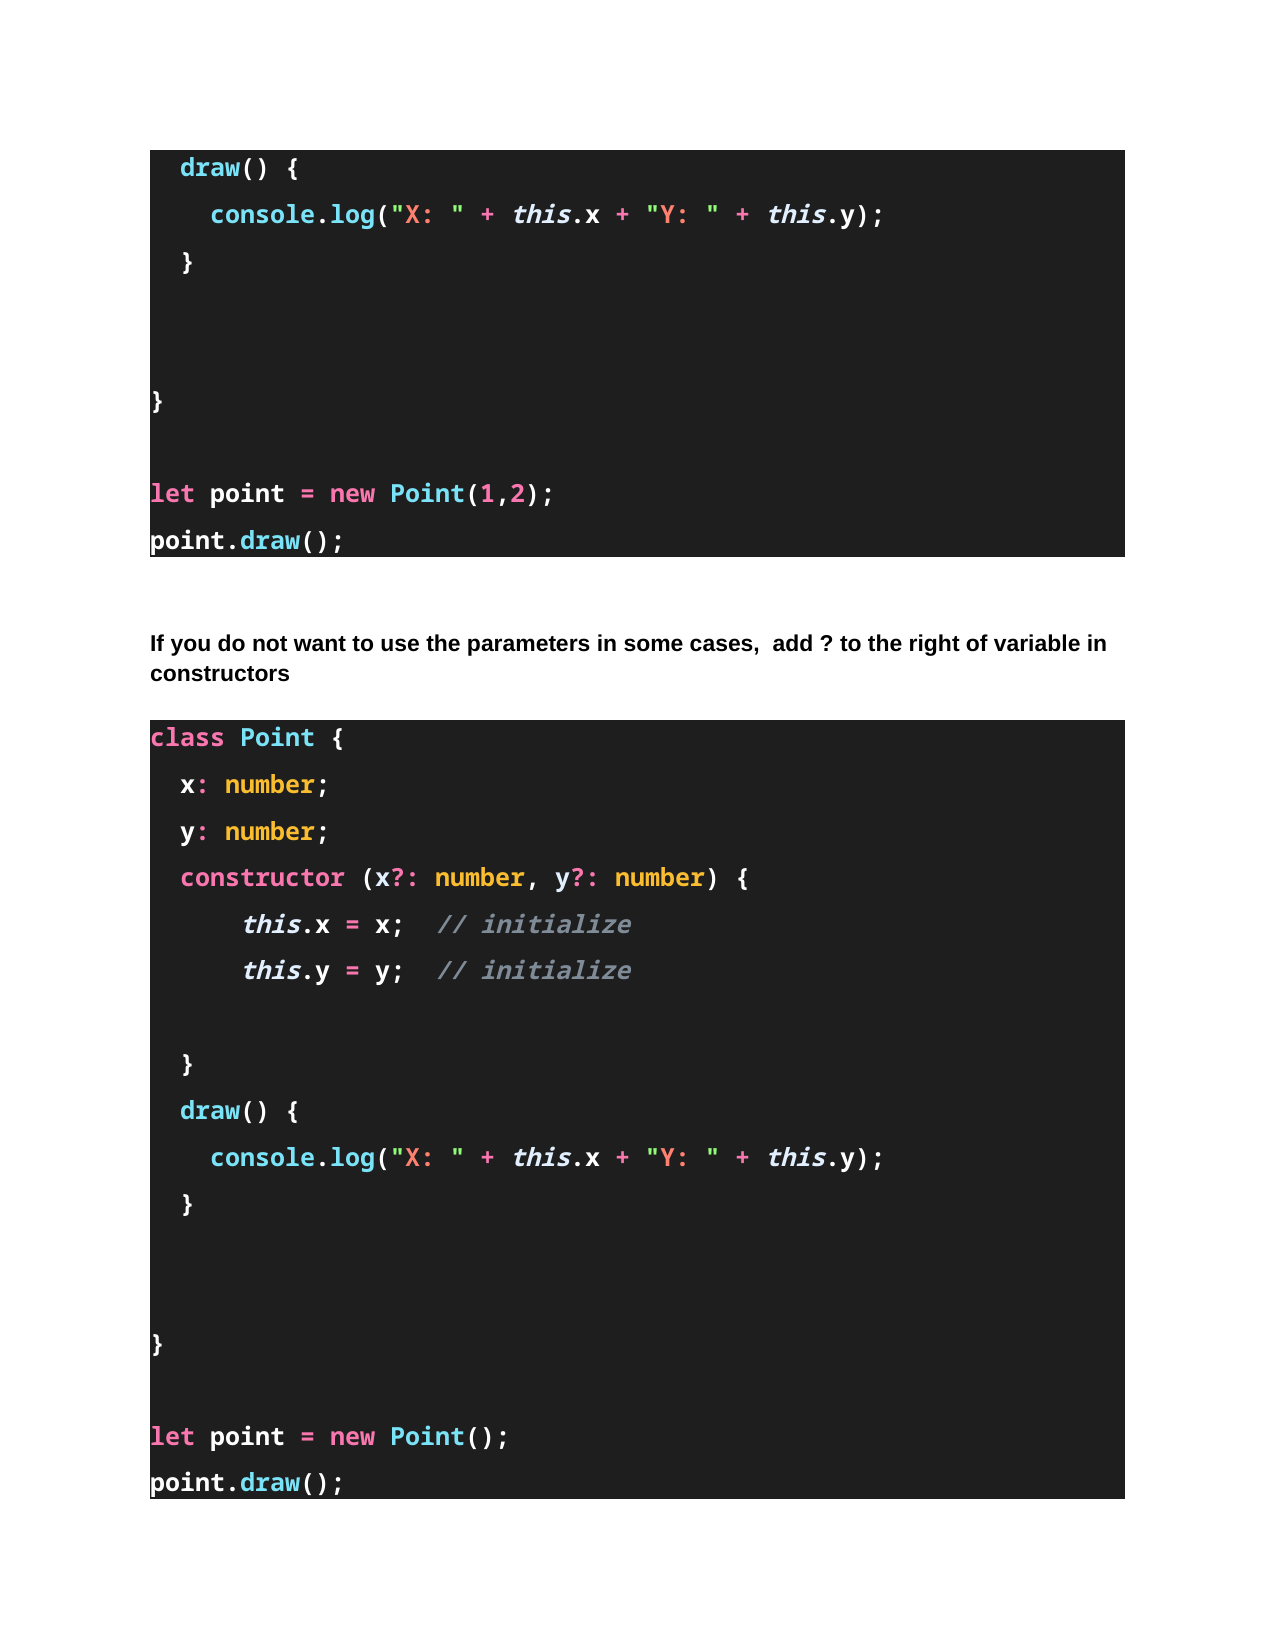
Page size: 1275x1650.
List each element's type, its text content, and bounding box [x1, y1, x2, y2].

text } [150, 1325, 1125, 1359]
text point.draw(); [150, 522, 1125, 557]
text this.x = x; // initialize [150, 906, 1125, 940]
text this.y = y; // initialize [150, 953, 1125, 987]
text draw() { [150, 1093, 1125, 1127]
text } [150, 383, 1125, 417]
text console.log("X: " + this.x + "Y: " + this.y); [150, 1139, 1125, 1173]
text draw() { [150, 150, 1125, 184]
text point.draw(); [150, 1465, 1125, 1499]
text let point = new Point(); [150, 1418, 1125, 1453]
text } [150, 1186, 1125, 1220]
text } [150, 243, 1125, 277]
text class Point { [150, 720, 1125, 754]
text x: number; [150, 767, 1125, 801]
text If you do not want to use the parameters in some cases, add ? to the right of variable in constructors [150, 629, 1125, 686]
text } [150, 1046, 1125, 1080]
text y: number; [150, 813, 1125, 847]
text console.log("X: " + this.x + "Y: " + this.y); [150, 197, 1125, 231]
text let point = new Point(1,2); [150, 476, 1125, 510]
text constructor (x?: number, y?: number) { [150, 860, 1125, 894]
